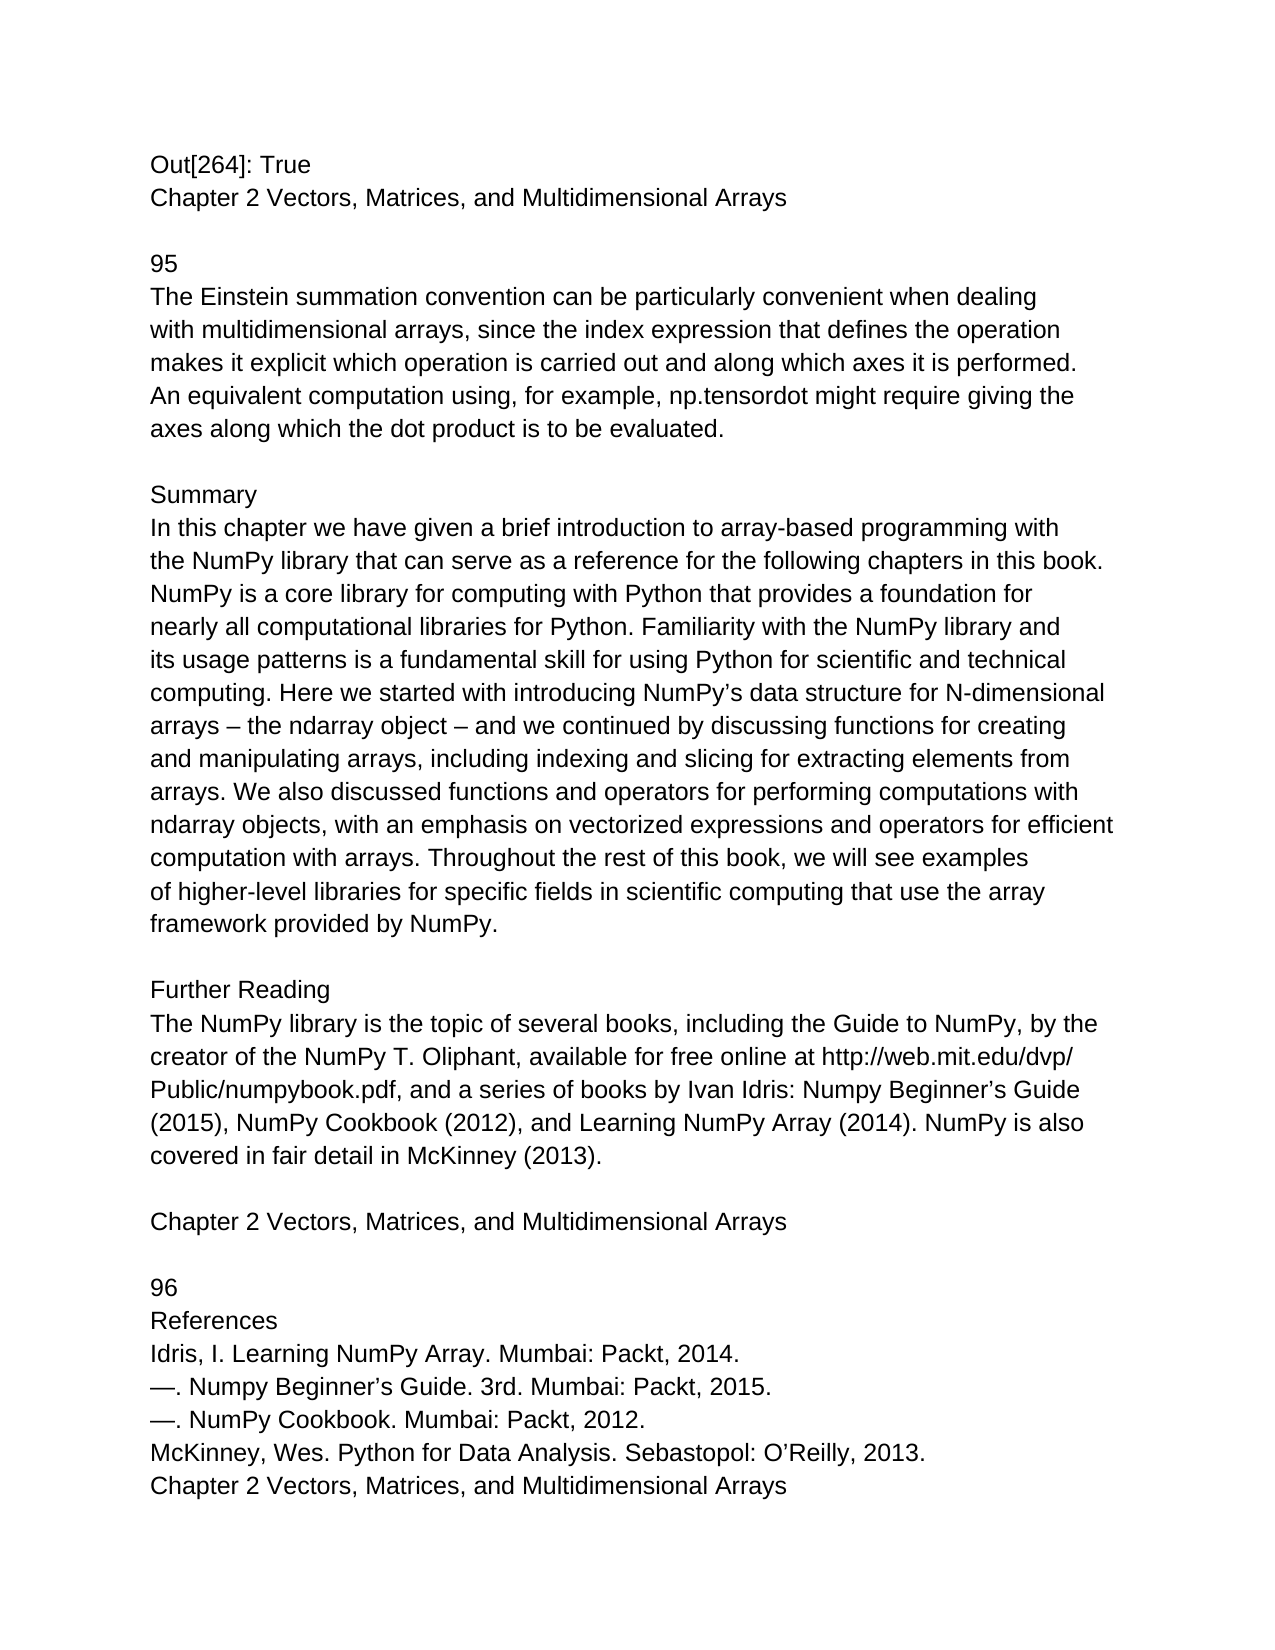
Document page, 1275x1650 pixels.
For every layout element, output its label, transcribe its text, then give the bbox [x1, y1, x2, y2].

text makes it explicit which operation is carried out and along which axes it is performed. [150, 348, 1125, 377]
text Chapter 2 Vectors, Matrices, and Multidimensional Arrays [150, 1471, 1125, 1499]
text arrays. We also discussed functions and operators for performing computations with [150, 777, 1125, 806]
text with multidimensional arrays, since the index expression that defines the operation [150, 315, 1125, 344]
text Chapter 2 Vectors, Matrices, and Multidimensional Arrays [150, 183, 1125, 212]
text Further Reading [150, 976, 1125, 1004]
text 95 [150, 249, 1125, 278]
text —. Numpy Beginner’s Guide. 3rd. Mumbai: Packt, 2015. [150, 1372, 1125, 1401]
text The Einstein summation convention can be particularly convenient when dealing [150, 282, 1125, 311]
text The NumPy library is the topic of several books, including the Guide to NumPy, by the [150, 1008, 1125, 1037]
text —. NumPy Cookbook. Mumbai: Packt, 2012. [150, 1405, 1125, 1433]
text the NumPy library that can serve as a reference for the following chapters in this book. [150, 546, 1125, 575]
text An equivalent computation using, for example, np.tensordot might require giving the [150, 381, 1125, 410]
text Summary [150, 480, 1125, 509]
text Public/numpybook.pdf, and a series of books by Ivan Idris: Numpy Beginner’s Guide [150, 1074, 1125, 1103]
text NumPy is a core library for computing with Python that provides a foundation for [150, 579, 1125, 608]
text ndarray objects, with an emphasis on vectorized expressions and operators for efficient [150, 810, 1125, 839]
text 96 [150, 1273, 1125, 1301]
text (2015), NumPy Cookbook (2012), and Learning NumPy Array (2014). NumPy is also [150, 1108, 1125, 1136]
text of higher-level libraries for specific fields in scientific computing that use the array [150, 876, 1125, 905]
text References [150, 1306, 1125, 1334]
text computing. Here we started with introducing NumPy’s data structure for N-dimensional [150, 678, 1125, 707]
text arrays – the ndarray object – and we continued by discussing functions for creating [150, 711, 1125, 740]
text creator of the NumPy T. Oliphant, available for free online at http://web.mit.edu/dvp/ [150, 1042, 1125, 1070]
text and manipulating arrays, including indexing and slicing for extracting elements from [150, 744, 1125, 773]
text Chapter 2 Vectors, Matrices, and Multidimensional Arrays [150, 1207, 1125, 1235]
text its usage patterns is a fundamental skill for using Python for scientific and technical [150, 645, 1125, 674]
text Out[264]: True [150, 150, 1125, 179]
text axes along which the dot product is to be evaluated. [150, 414, 1125, 443]
text nearly all computational libraries for Python. Familiarity with the NumPy library and [150, 612, 1125, 641]
text Idris, I. Learning NumPy Array. Mumbai: Packt, 2014. [150, 1339, 1125, 1367]
text computation with arrays. Throughout the rest of this book, we will see examples [150, 843, 1125, 872]
text framework provided by NumPy. [150, 909, 1125, 938]
text covered in fair detail in McKinney (2013). [150, 1141, 1125, 1169]
text McKinney, Wes. Python for Data Analysis. Sebastopol: O’Reilly, 2013. [150, 1438, 1125, 1467]
text In this chapter we have given a brief introduction to array-based programming with [150, 513, 1125, 542]
